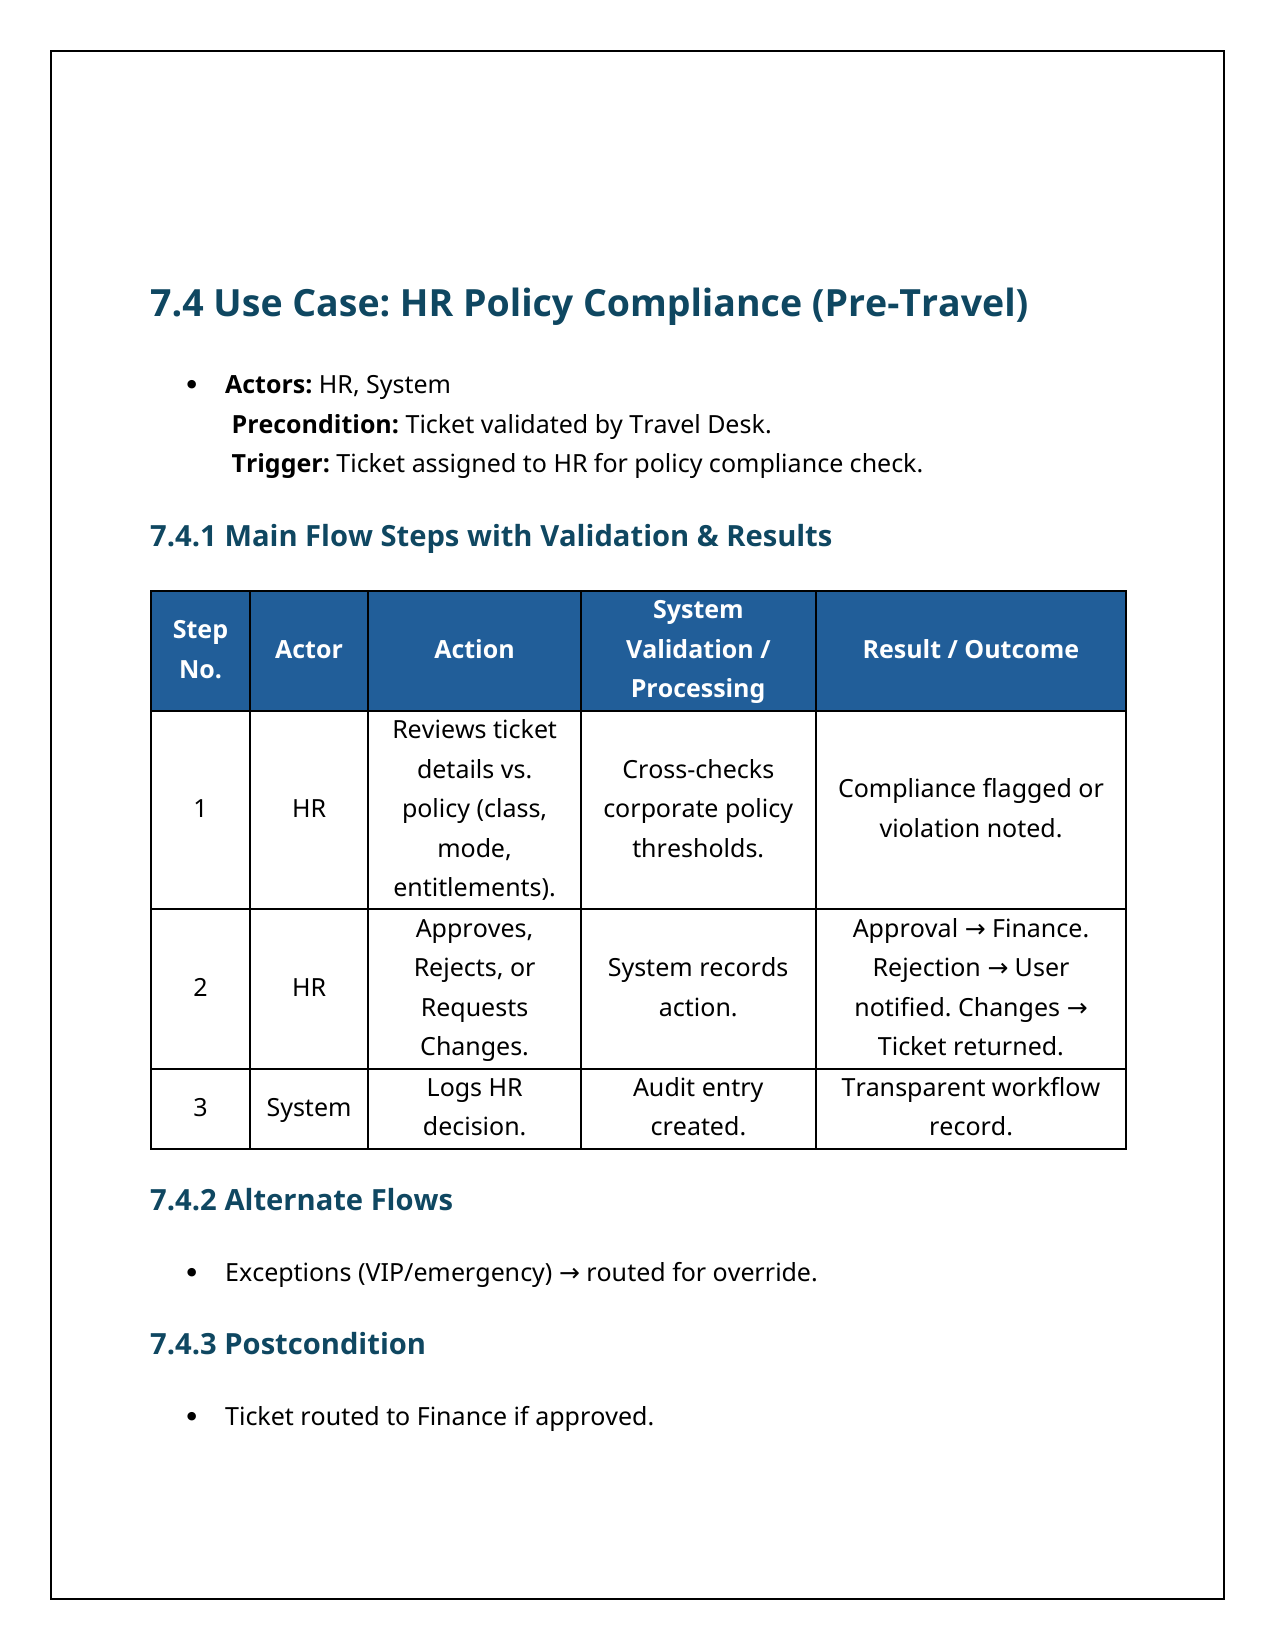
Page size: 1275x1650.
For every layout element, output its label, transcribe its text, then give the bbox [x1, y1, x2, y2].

table_cell Transparent workflow record. [817, 1070, 1125, 1148]
table_header Actor [251, 592, 367, 710]
subtitle 7.4.2 Alternate Flows [150, 1179, 1125, 1219]
table_cell Compliance flagged or violation noted. [817, 712, 1125, 908]
table_cell HR [251, 910, 367, 1067]
table_cell Approval → Finance. Rejection → User notified. Changes → Ticket returned. [817, 910, 1125, 1067]
table_cell System records action. [582, 910, 815, 1067]
subtitle 7.4.3 Postcondition [150, 1323, 1125, 1363]
table_cell Audit entry created. [582, 1070, 815, 1148]
subtitle 7.4 Use Case: HR Policy Compliance (Pre-Travel) [150, 277, 1125, 328]
list Ticket routed to Finance if approved. [187, 1398, 1125, 1432]
table_cell 1 [152, 712, 249, 908]
table_cell HR [251, 712, 367, 908]
table_cell Logs HR decision. [369, 1070, 580, 1148]
table_header Step No. [152, 592, 249, 710]
table_cell Reviews ticket details vs. policy (class, mode, entitlements). [369, 712, 580, 908]
table_cell System [251, 1070, 367, 1148]
list Exceptions (VIP/emergency) → routed for override. [187, 1254, 1125, 1288]
table_header System Validation / Processing [582, 592, 815, 710]
list Actors: HR, System Precondition: Ticket validated by Travel Desk. Trigger: Ticket assigned to HR for policy compliance check. [187, 367, 1125, 480]
table_header Result / Outcome [817, 592, 1125, 710]
table_cell 2 [152, 910, 249, 1067]
subtitle 7.4.1 Main Flow Steps with Validation & Results [150, 515, 1125, 554]
table_cell Cross-checks corporate policy thresholds. [582, 712, 815, 908]
table_cell Approves, Rejects, or Requests Changes. [369, 910, 580, 1067]
table_header Action [369, 592, 580, 710]
table_cell 3 [152, 1070, 249, 1148]
